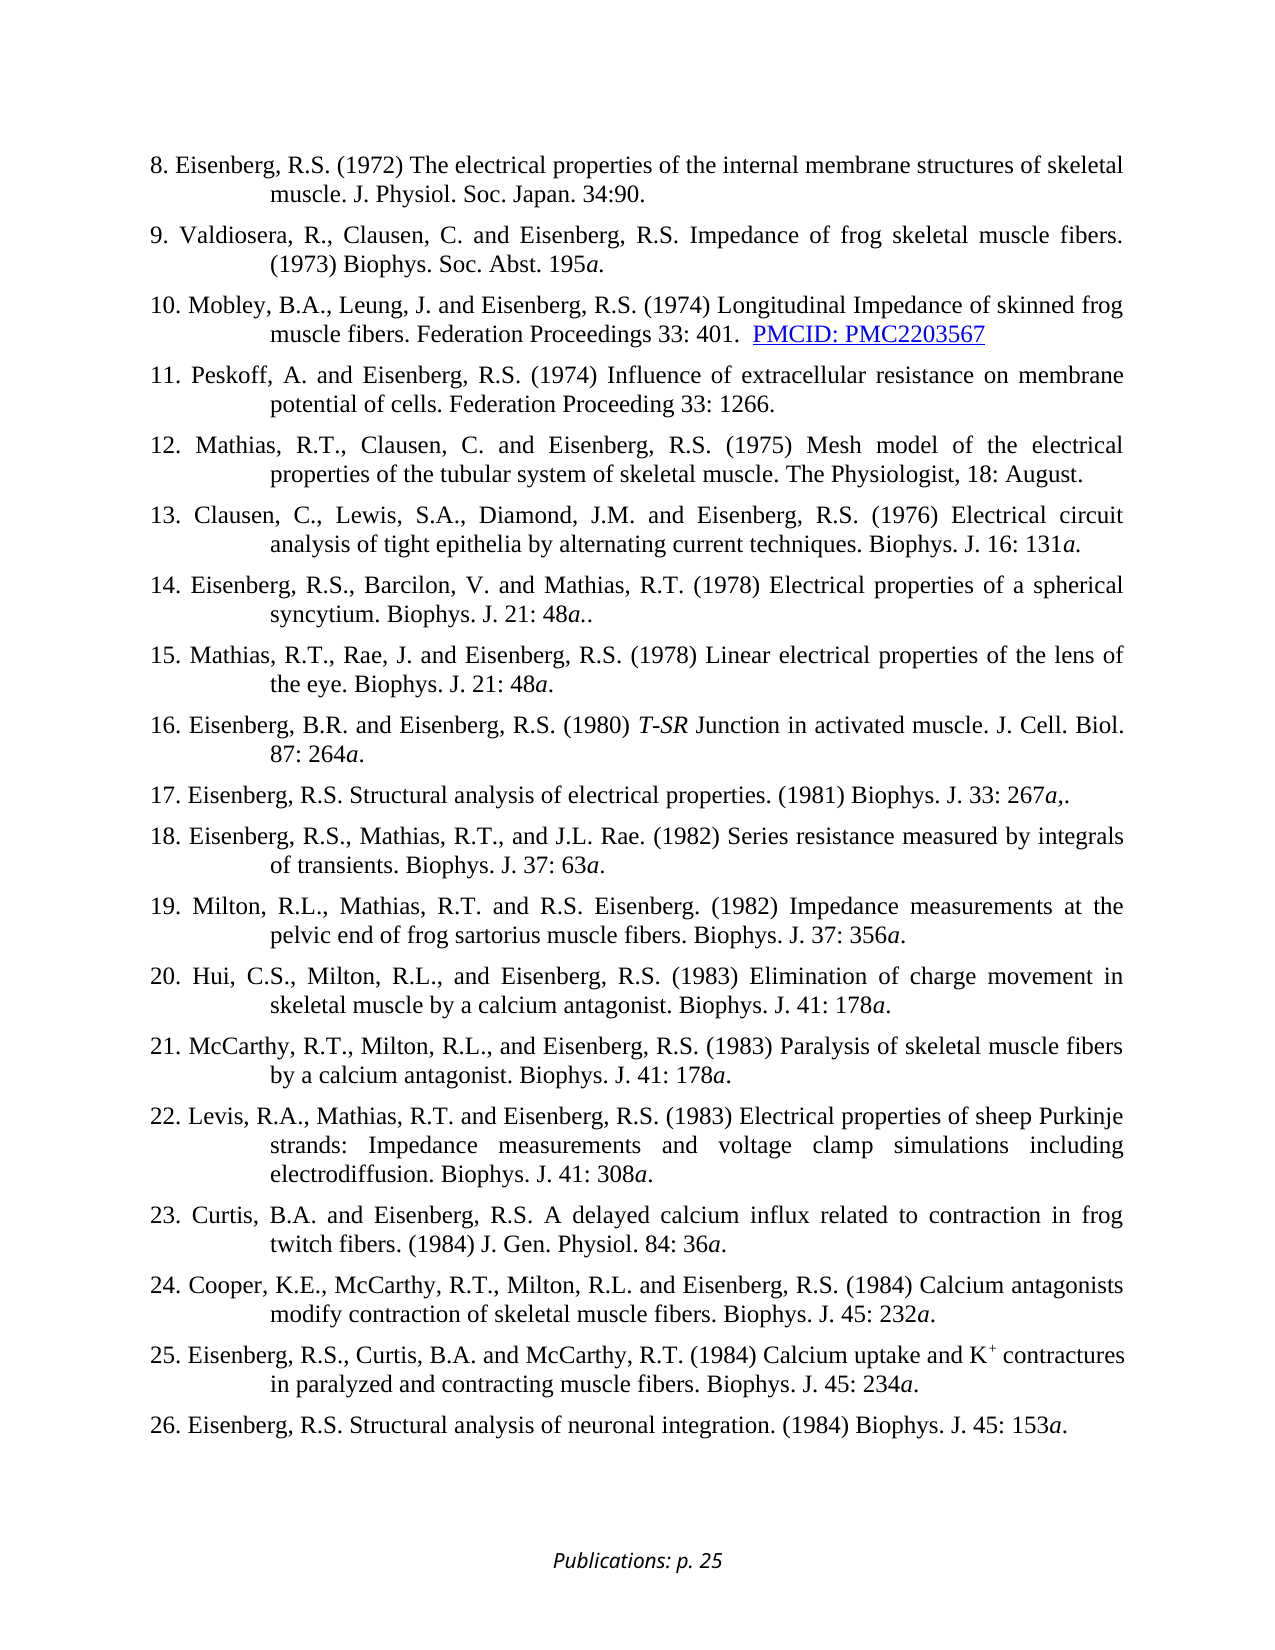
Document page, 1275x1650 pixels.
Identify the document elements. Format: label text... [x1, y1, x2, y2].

text 24. Cooper, K.E., McCarthy, R.T., Milton, R.L. and Eisenberg, R.S. (1984) Calcium antagonists modify contraction of skeletal muscle fibers. Biophys. J. 45: 232a. [150, 1270, 1125, 1327]
text 8. Eisenberg, R.S. (1972) The electrical properties of the internal membrane structures of skeletal muscle. J. Physiol. Soc. Japan. 34:90. [150, 150, 1125, 207]
text 26. Eisenberg, R.S. Structural analysis of neuronal integration. (1984) Biophys. J. 45: 153a. [150, 1410, 1125, 1439]
text 23. Curtis, B.A. and Eisenberg, R.S. A delayed calcium influx related to contraction in frog twitch fibers. (1984) J. Gen. Physiol. 84: 36a. [150, 1200, 1125, 1257]
text 22. Levis, R.A., Mathias, R.T. and Eisenberg, R.S. (1983) Electrical properties of sheep Purkinje strands: Impedance measurements and voltage clamp simulations including electrodiffusion. Biophys. J. 41: 308a. [150, 1101, 1125, 1187]
text 18. Eisenberg, R.S., Mathias, R.T., and J.L. Rae. (1982) Series resistance measured by integrals of transients. Biophys. J. 37: 63a. [150, 821, 1125, 879]
text 20. Hui, C.S., Milton, R.L., and Eisenberg, R.S. (1983) Elimination of charge movement in skeletal muscle by a calcium antagonist. Biophys. J. 41: 178a. [150, 961, 1125, 1019]
text 9. Valdiosera, R., Clausen, C. and Eisenberg, R.S. Impedance of frog skeletal muscle fibers. (1973) Biophys. Soc. Abst. 195a. [150, 220, 1125, 277]
text 19. Milton, R.L., Mathias, R.T. and R.S. Eisenberg. (1982) Impedance measurements at the pelvic end of frog sartorius muscle fibers. Biophys. J. 37: 356a. [150, 891, 1125, 949]
text 10. Mobley, B.A., Leung, J. and Eisenberg, R.S. (1974) Longitudinal Impedance of skinned frog muscle fibers. Federation Proceedings 33: 401. PMCID: PMC2203567 [150, 290, 1125, 347]
text 21. McCarthy, R.T., Milton, R.L., and Eisenberg, R.S. (1983) Paralysis of skeletal muscle fibers by a calcium antagonist. Biophys. J. 41: 178a. [150, 1031, 1125, 1089]
text 12. Mathias, R.T., Clausen, C. and Eisenberg, R.S. (1975) Mesh model of the electrical properties of the tubular system of skeletal muscle. The Physiologist, 18: August. [150, 430, 1125, 487]
text 16. Eisenberg, B.R. and Eisenberg, R.S. (1980) T-SR Junction in activated muscle. J. Cell. Biol. 87: 264a. [150, 710, 1125, 767]
text 13. Clausen, C., Lewis, S.A., Diamond, J.M. and Eisenberg, R.S. (1976) Electrical circuit analysis of tight epithelia by alternating current techniques. Biophys. J. 16: 131a. [150, 500, 1125, 557]
text 15. Mathias, R.T., Rae, J. and Eisenberg, R.S. (1978) Linear electrical properties of the lens of the eye. Biophys. J. 21: 48a. [150, 640, 1125, 697]
text 11. Peskoff, A. and Eisenberg, R.S. (1974) Influence of extracellular resistance on membrane potential of cells. Federation Proceeding 33: 1266. [150, 360, 1125, 417]
text 25. Eisenberg, R.S., Curtis, B.A. and McCarthy, R.T. (1984) Calcium uptake and K+ contractures in paralyzed and contracting muscle fibers. Biophys. J. 45: 234a. [150, 1340, 1125, 1397]
text 14. Eisenberg, R.S., Barcilon, V. and Mathias, R.T. (1978) Electrical properties of a spherical syncytium. Biophys. J. 21: 48a.. [150, 570, 1125, 627]
text 17. Eisenberg, R.S. Structural analysis of electrical properties. (1981) Biophys. J. 33: 267a,. [150, 780, 1125, 809]
